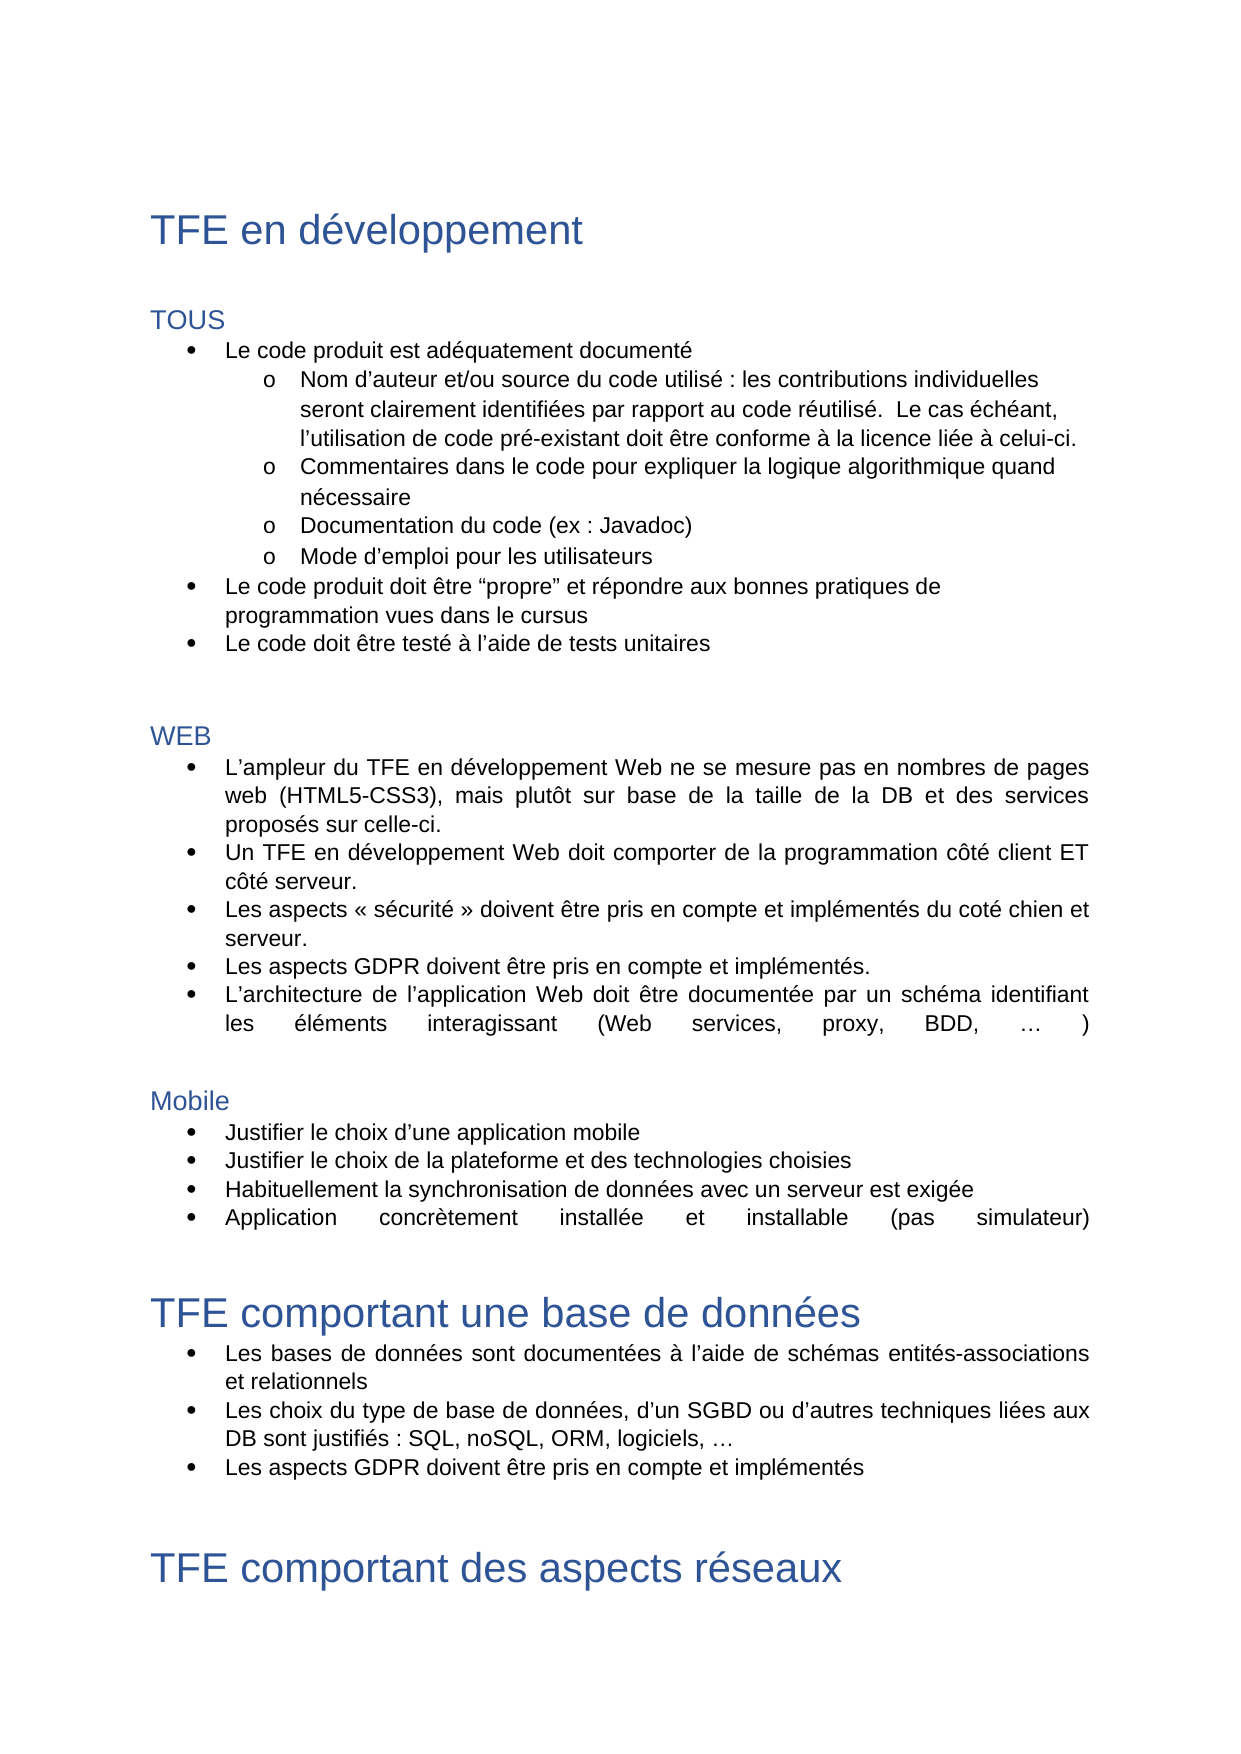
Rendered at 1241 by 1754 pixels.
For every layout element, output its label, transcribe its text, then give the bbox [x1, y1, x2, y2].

subtitle TOUS [150, 304, 1090, 335]
list Justifier le choix d’une application mobile [187, 1119, 1090, 1145]
list Justifier le choix de la plateforme et des technologies choisies [187, 1147, 1090, 1174]
subtitle Mobile [150, 1085, 1090, 1117]
list Mode d’emploi pour les utilisateurs [262, 543, 1090, 571]
list L’ampleur du TFE en développement Web ne se mesure pas en nombres de pages web (HTML5-CSS3), mais plutôt sur base de la taille de la DB et des services proposés sur celle-ci. [187, 754, 1090, 837]
list Le code doit être testé à l’aide de tests unitaires [187, 630, 1090, 656]
list Application concrètement installée et installable (pas simulateur) [187, 1204, 1090, 1261]
subtitle WEB [150, 720, 1090, 751]
text TFE comportant des aspects réseaux [150, 1544, 1090, 1592]
subtitle TFE comportant une base de données [150, 1288, 1090, 1336]
list Le code produit doit être “propre” et répondre aux bonnes pratiques de programmation vues dans le cursus [187, 573, 1090, 628]
list Commentaires dans le code pour expliquer la logique algorithmique quand nécessaire [262, 453, 1090, 510]
list Les choix du type de base de données, d’un SGBD ou d’autres techniques liées aux DB sont justifiés : SQL, noSQL, ORM, logiciels, … [187, 1397, 1090, 1451]
list Les aspects « sécurité » doivent être pris en compte et implémentés du coté chien et serveur. [187, 896, 1090, 951]
list L’architecture de l’application Web doit être documentée par un schéma identifiant les éléments interagissant (Web services, proxy, BDD, … ) [187, 981, 1090, 1066]
subtitle TFE en développement [150, 205, 1090, 253]
list Les aspects GDPR doivent être pris en compte et implémentés [187, 1453, 1090, 1480]
list Le code produit est adéquatement documenté [187, 337, 1090, 364]
list Les aspects GDPR doivent être pris en compte et implémentés. [187, 953, 1090, 979]
list Documentation du code (ex : Javadoc) [262, 512, 1090, 540]
list Nom d’auteur et/ou source du code utilisé : les contributions individuelles seront clairement identifiées par rapport au code réutilisé. Le cas échéant, l’utilisation de code pré-existant doit être conforme à la licence liée à celui-ci. [262, 366, 1090, 451]
list Habituellement la synchronisation de données avec un serveur est exigée [187, 1176, 1090, 1202]
list Un TFE en développement Web doit comporter de la programmation côté client ET côté serveur. [187, 839, 1090, 894]
list Les bases de données sont documentées à l’aide de schémas entités-associations et relationnels [187, 1340, 1090, 1394]
